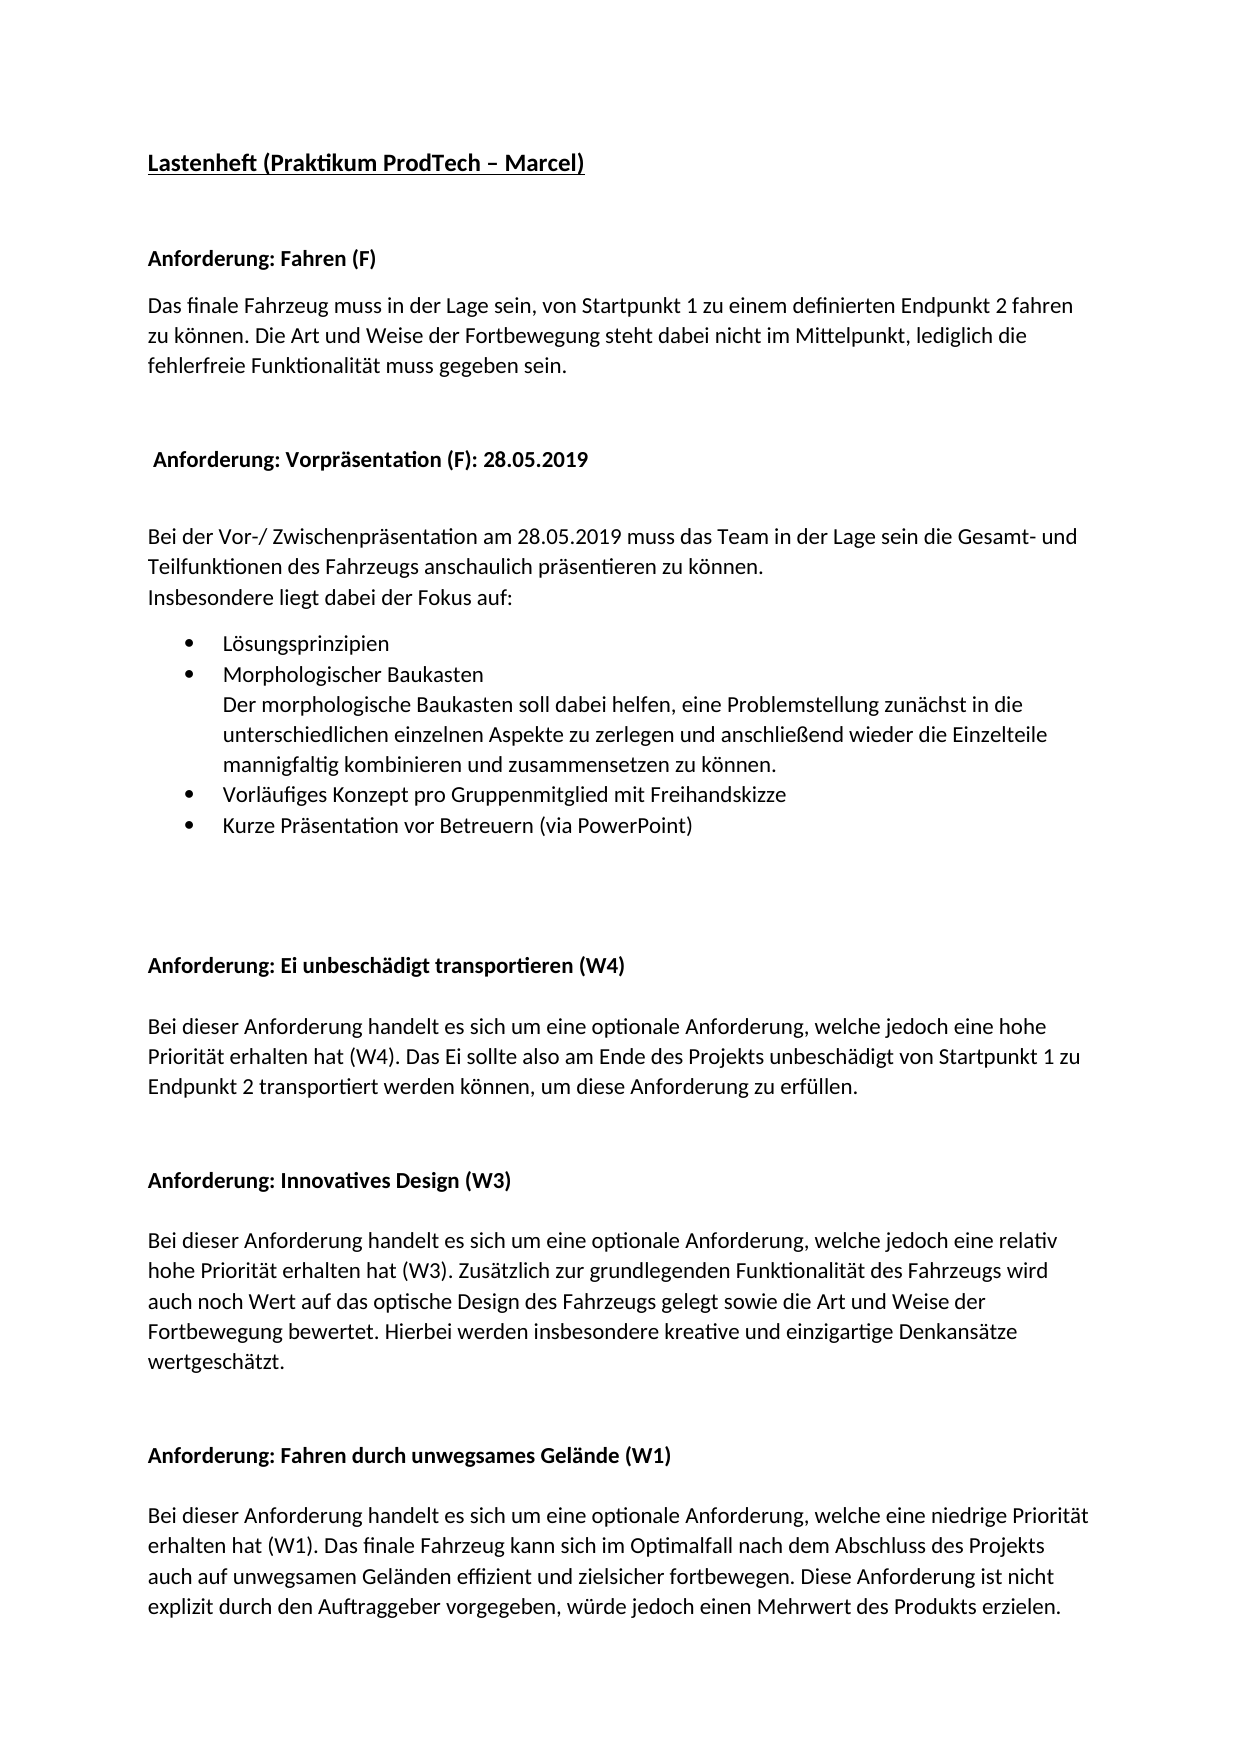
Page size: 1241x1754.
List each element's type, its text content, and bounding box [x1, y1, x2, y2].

list Morphologischer Baukasten Der morphologische Baukasten soll dabei helfen, eine Problemstellung zunächst in die unterschiedlichen einzelnen Aspekte zu zerlegen und anschließend wieder die Einzelteile mannigfaltig kombinieren und zusammensetzen zu können. [185, 660, 1093, 778]
text Anforderung: Fahren (F) [148, 244, 1093, 272]
list Lösungsprinzipien [185, 629, 1093, 657]
text Anforderung: Fahren durch unwegsames Gelände (W1) Bei dieser Anforderung handelt es sich um eine optionale Anforderung, welche eine niedrige Priorität erhalten hat (W1). Das finale Fahrzeug kann sich im Optimalfall nach dem Abschluss des Projekts auch auf unwegsamen Geländen effizient und zielsicher fortbewegen. Diese Anforderung ist nicht explizit durch den Auftraggeber vorgegeben, würde jedoch einen Mehrwert des Produkts erzielen. [148, 1441, 1093, 1620]
list Kurze Präsentation vor Betreuern (via PowerPoint) [185, 811, 1093, 839]
text Bei der Vor-/ Zwischenpräsentation am 28.05.2019 muss das Team in der Lage sein die Gesamt- und Teilfunktionen des Fahrzeugs anschaulich präsentieren zu können. Insbesondere liegt dabei der Fokus auf: [148, 492, 1093, 611]
text Das finale Fahrzeug muss in der Lage sein, von Startpunkt 1 zu einem definierten Endpunkt 2 fahren zu können. Die Art und Weise der Fortbewegung steht dabei nicht im Mittelpunkt, lediglich die fehlerfreie Funktionalität muss gegeben sein. [148, 291, 1093, 379]
text Anforderung: Innovatives Design (W3) Bei dieser Anforderung handelt es sich um eine optionale Anforderung, welche jedoch eine relativ hohe Priorität erhalten hat (W3). Zusätzlich zur grundlegenden Funktionalität des Fahrzeugs wird auch noch Wert auf das optische Design des Fahrzeugs gelegt sowie die Art und Weise der Fortbewegung bewertet. Hierbei werden insbesondere kreative und einzigartige Denkansätze wertgeschätzt. [148, 1166, 1093, 1375]
text Anforderung: Ei unbeschädigt transportieren (W4) Bei dieser Anforderung handelt es sich um eine optionale Anforderung, welche jedoch eine hohe Priorität erhalten hat (W4). Das Ei sollte also am Ende des Projekts unbeschädigt von Startpunkt 1 zu Endpunkt 2 transportiert werden können, um diese Anforderung zu erfüllen. [148, 951, 1093, 1100]
text Lastenheft (Praktikum ProdTech – Marcel) [148, 148, 1093, 178]
text Anforderung: Vorpräsentation (F): 28.05.2019 [148, 445, 1093, 473]
list Vorläufiges Konzept pro Gruppenmitglied mit Freihandskizze [185, 781, 1093, 808]
